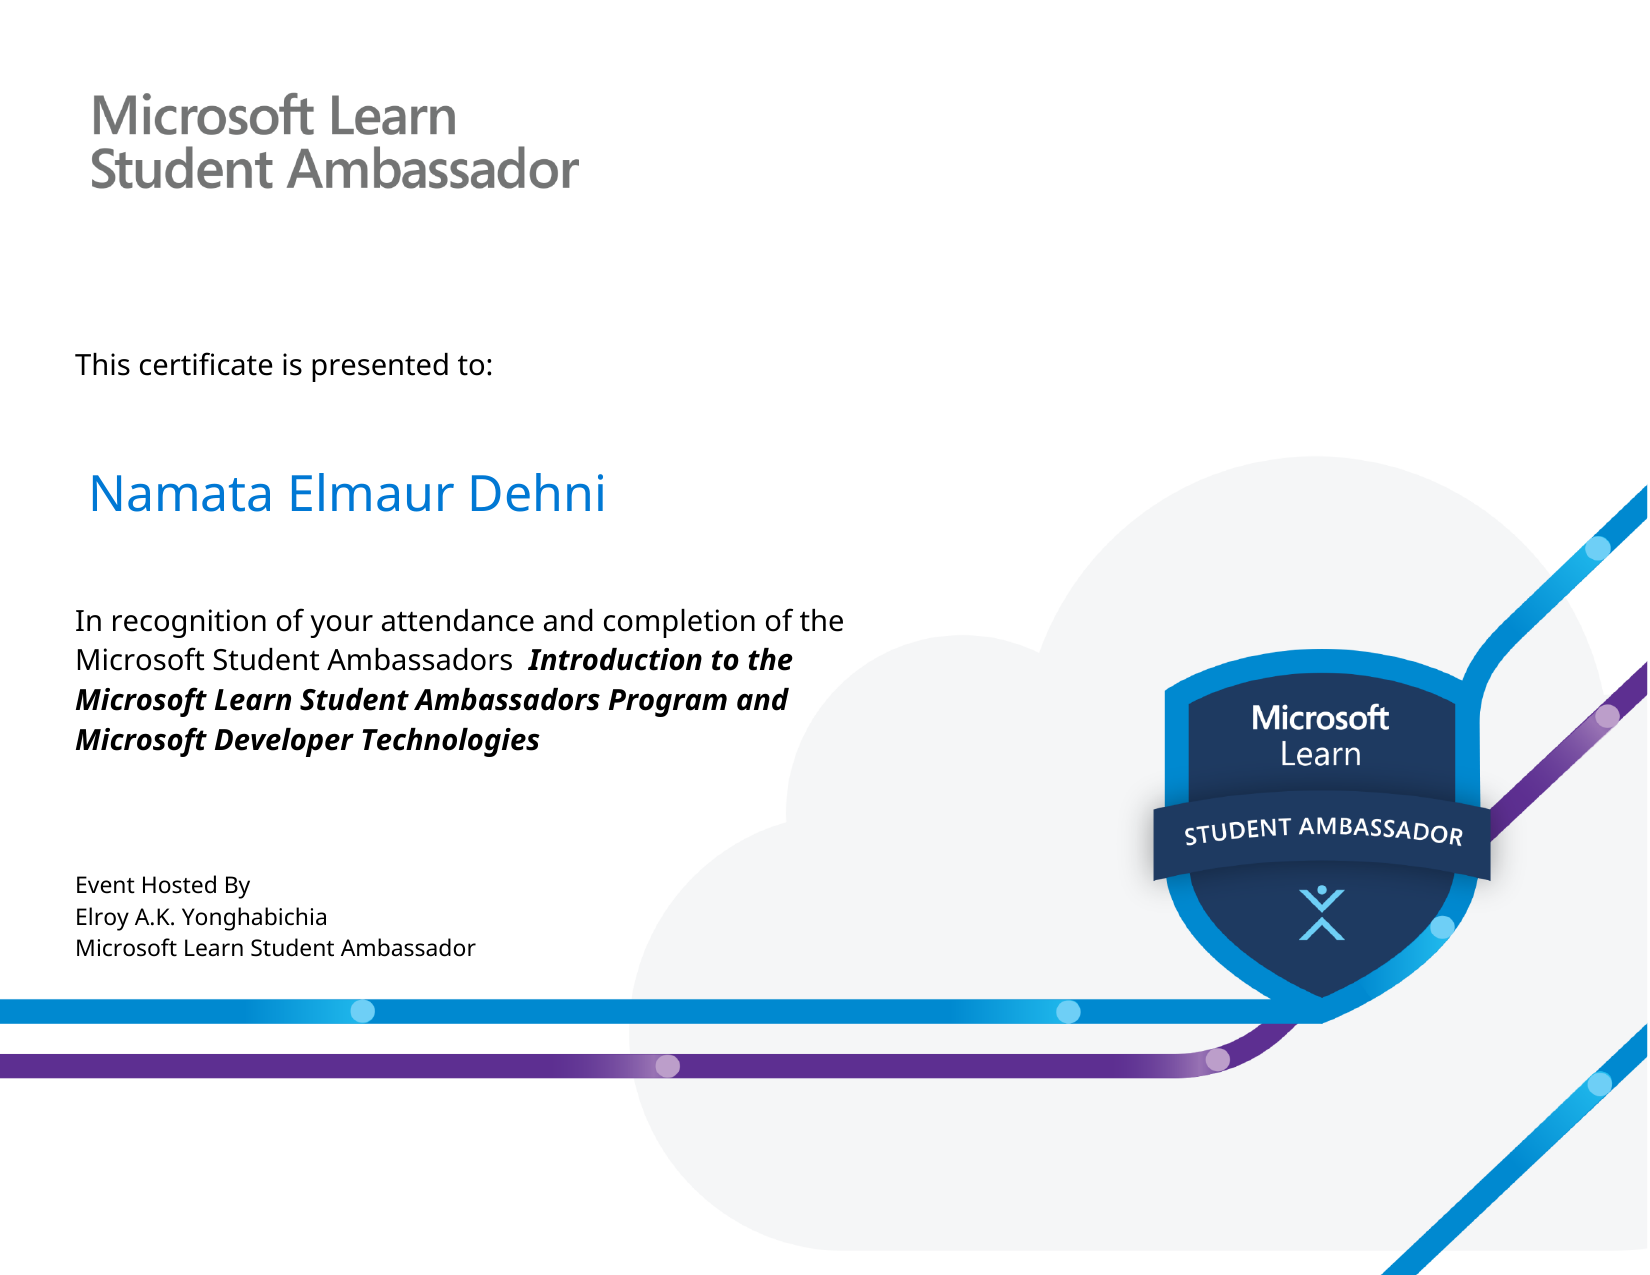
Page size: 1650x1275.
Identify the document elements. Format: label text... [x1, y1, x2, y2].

table_cell Event Hosted By Elroy A.K. Yonghabichia Microsoft Learn Student Ambassador [64, 818, 889, 963]
table_header This certificate is presented to: [64, 344, 889, 384]
picture [0, 0, 1648, 1275]
table_cell Namata Elmaur Dehni [64, 384, 889, 600]
table_cell In recognition of your attendance and completion of the Microsoft Student Ambassadors Introduction to the Microsoft Learn Student Ambassadors Program and Microsoft Developer Technologies [64, 600, 889, 818]
